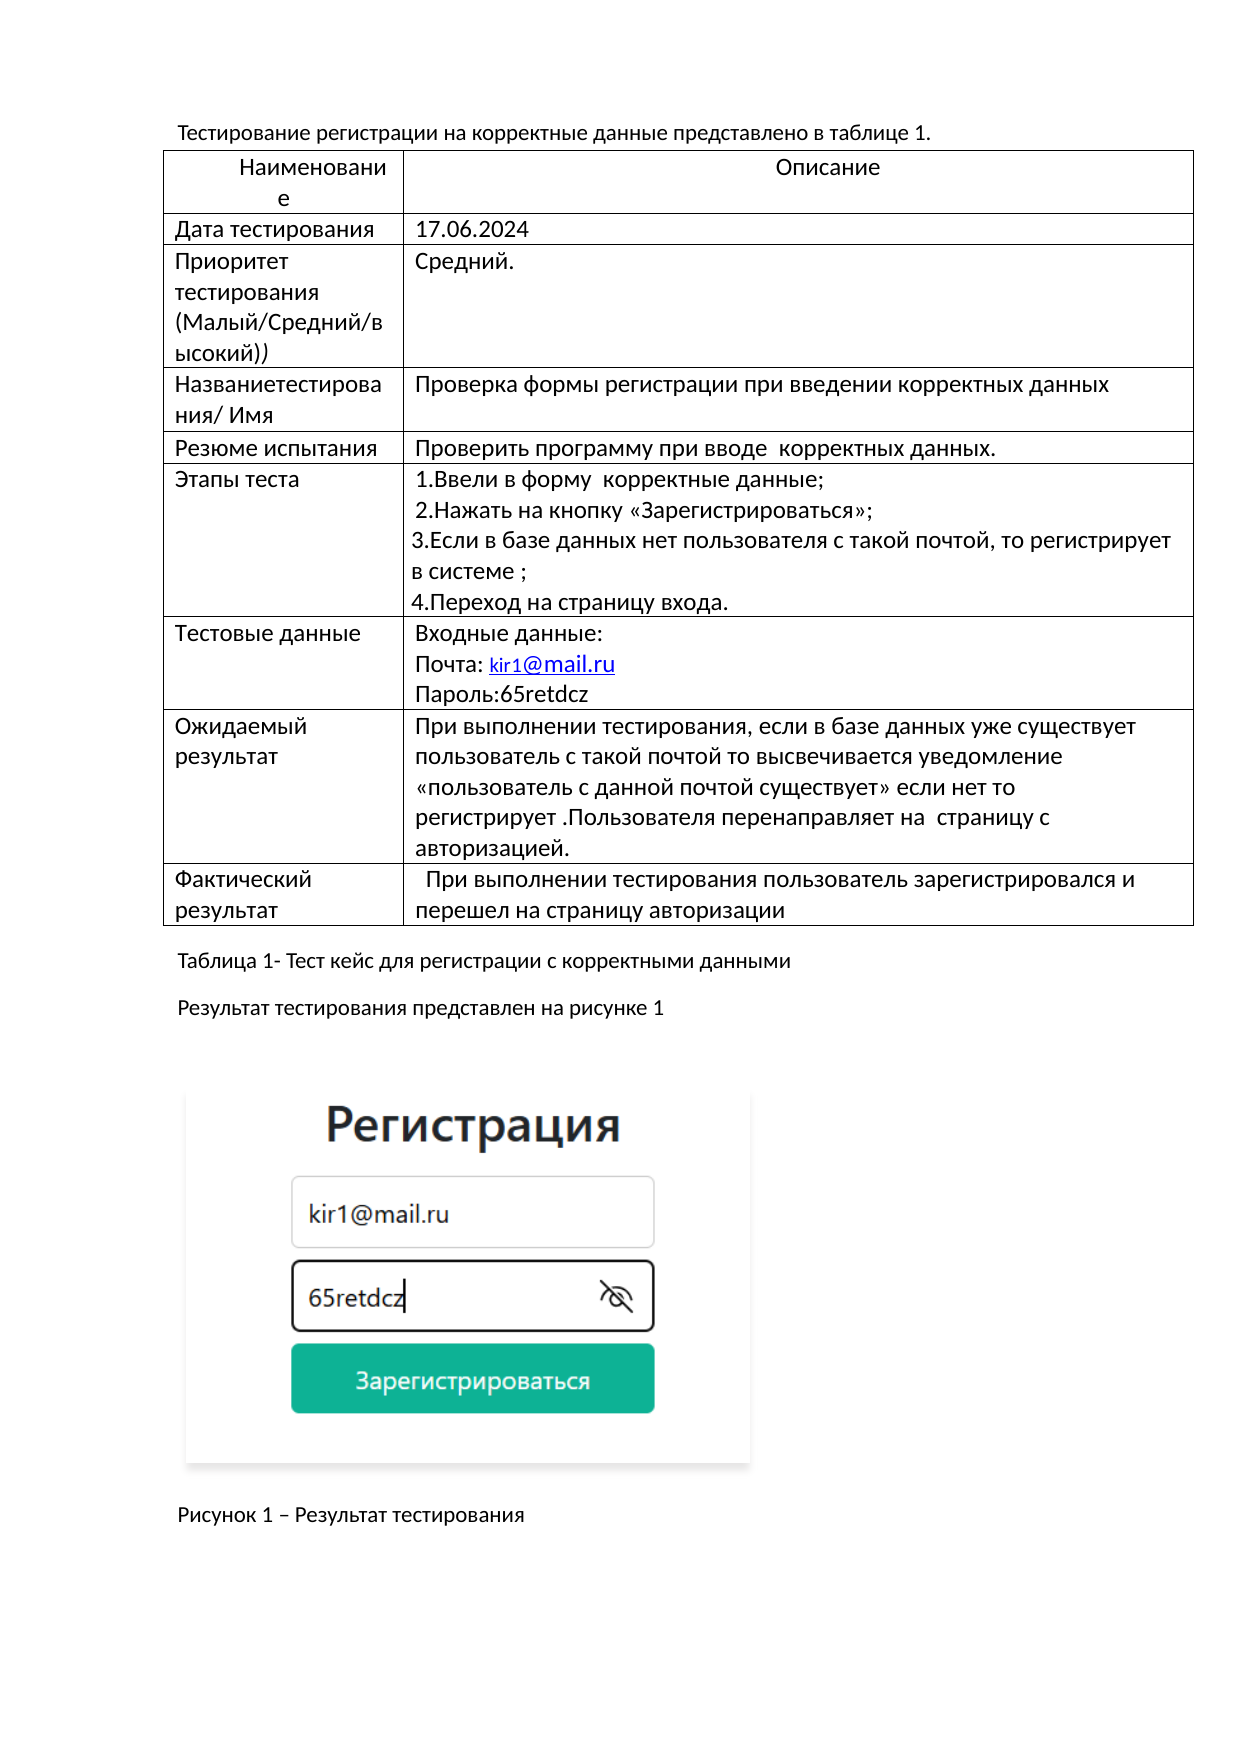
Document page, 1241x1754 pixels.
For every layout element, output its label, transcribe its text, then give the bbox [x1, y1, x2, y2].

table_cell Средний. [404, 245, 1193, 367]
text Тестирование регистрации на корректные данные представлено в таблице 1. [177, 118, 1181, 146]
picture [186, 1087, 750, 1463]
table_cell Фактический результат [164, 864, 403, 924]
table_cell 17.06.2024 [404, 214, 1193, 244]
table_cell Приоритет тестирования (Малый/Средний/высокий)) [164, 245, 403, 367]
table_header Описание [404, 151, 1193, 212]
table_cell Входные данные: Почта: kir1@mail.ru Пароль:65retdcz [404, 617, 1193, 709]
table_cell При выполнении тестирования пользователь зарегистрировался и перешел на страницу авторизации [404, 864, 1193, 924]
table_cell Названиетестирования/ Имя [164, 368, 403, 431]
table_cell Резюме испытания [164, 432, 403, 463]
table_cell Тестовые данные [164, 617, 403, 709]
table_cell Проверить программу при вводе корректных данных. [404, 432, 1193, 463]
table_cell Этапы теста [164, 464, 403, 616]
table_cell Дата тестирования [164, 214, 403, 244]
text Рисунок 1 – Результат тестирования [177, 1500, 1181, 1528]
table_cell Ожидаемый результат [164, 710, 403, 862]
text Таблица 1- Тест кейс для регистрации с корректными данными [177, 926, 1181, 975]
text Результат тестирования представлен на рисунке 1 [177, 993, 1181, 1022]
table_cell Проверка формы регистрации при введении корректных данных [404, 368, 1193, 431]
table_cell 1.Ввели в форму корректные данные; 2.Нажать на кнопку «Зарегистрироваться»; 3.Если в базе данных нет пользователя с такой почтой, то регистрирует в системе ; 4.Переход на страницу входа. [404, 464, 1193, 616]
table_header Наименование [164, 151, 403, 212]
table_cell При выполнении тестирования, если в базе данных уже существует пользователь с такой почтой то высвечивается уведомление «пользователь с данной почтой существует» если нет то регистрирует .Пользователя перенаправляет на страницу с авторизацией. [404, 710, 1193, 862]
